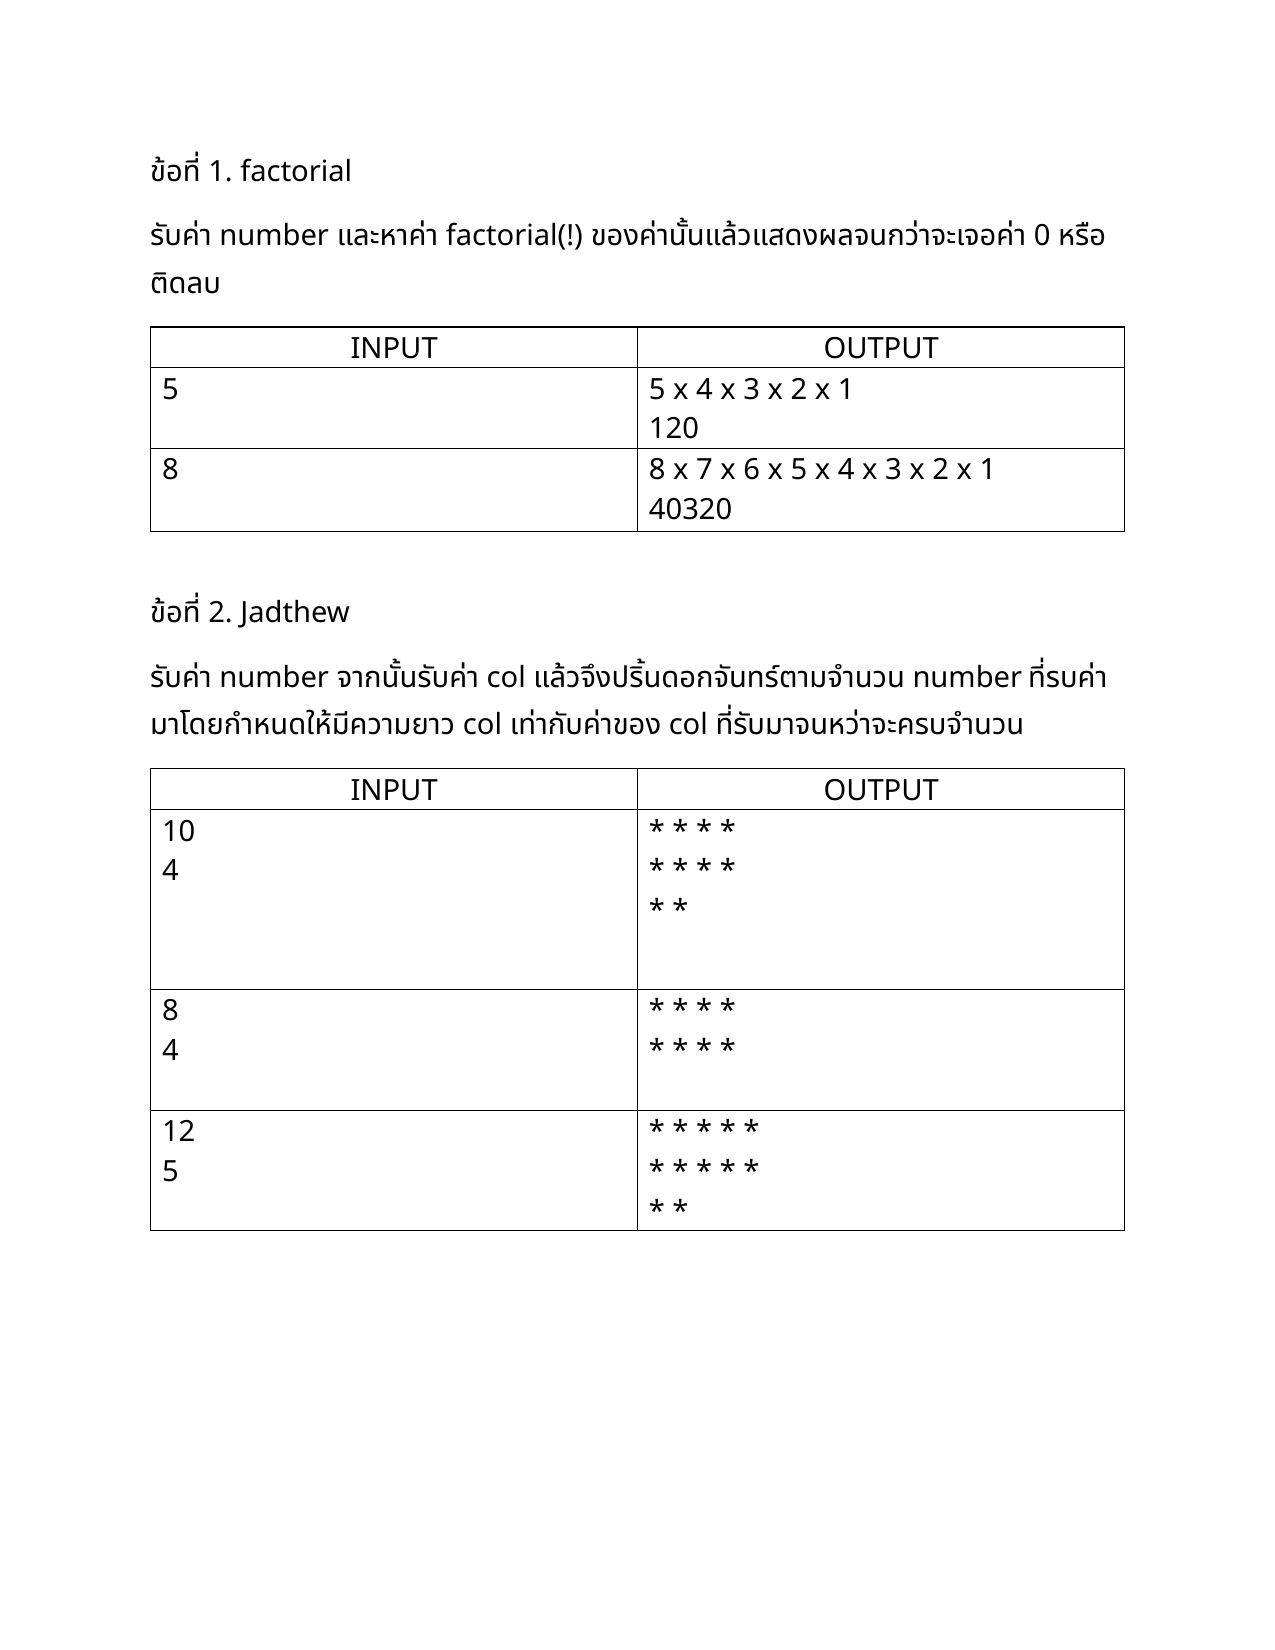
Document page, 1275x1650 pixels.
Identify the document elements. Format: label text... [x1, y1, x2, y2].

table_cell * * * * * * * * [638, 990, 1124, 1109]
table_header OUTPUT [638, 769, 1124, 809]
table_header OUTPUT [638, 328, 1124, 367]
table_cell 8 [151, 449, 637, 531]
text ข้อที่ 1. factorial [150, 150, 1125, 194]
text ข้อที่ 2. Jadthew [150, 591, 1125, 636]
text รับค่า number จากนั้นรับค่า col แล้วจึงปริ้นดอกจันทร์ตามจำนวน numberที่รบค่ามาโดยกำหนดให้มีความยาว col เท่ากับค่าของ col ที่รับมาจนหว่าจะครบจำนวน [150, 656, 1125, 748]
table_cell 5 [151, 368, 637, 447]
table_cell 8 x 7 x 6 x 5 x 4 x 3 x 2 x 1 40320 [638, 449, 1124, 531]
table_header INPUT [151, 328, 637, 367]
table_cell 5 x 4 x 3 x 2 x 1 120 [638, 368, 1124, 447]
text รับค่า number และหาค่า factorial(!) ของค่านั้นแล้วแสดงผลจนกว่าจะเจอค่า 0 หรือติดลบ [150, 214, 1125, 306]
table_cell 8 4 [151, 990, 637, 1109]
table_cell 12 5 [151, 1111, 637, 1230]
table_header INPUT [151, 769, 637, 809]
table_cell * * * * * * * * * * * * [638, 1111, 1124, 1230]
table_cell 10 4 [151, 810, 637, 989]
table_cell * * * * * * * * * * [638, 810, 1124, 989]
